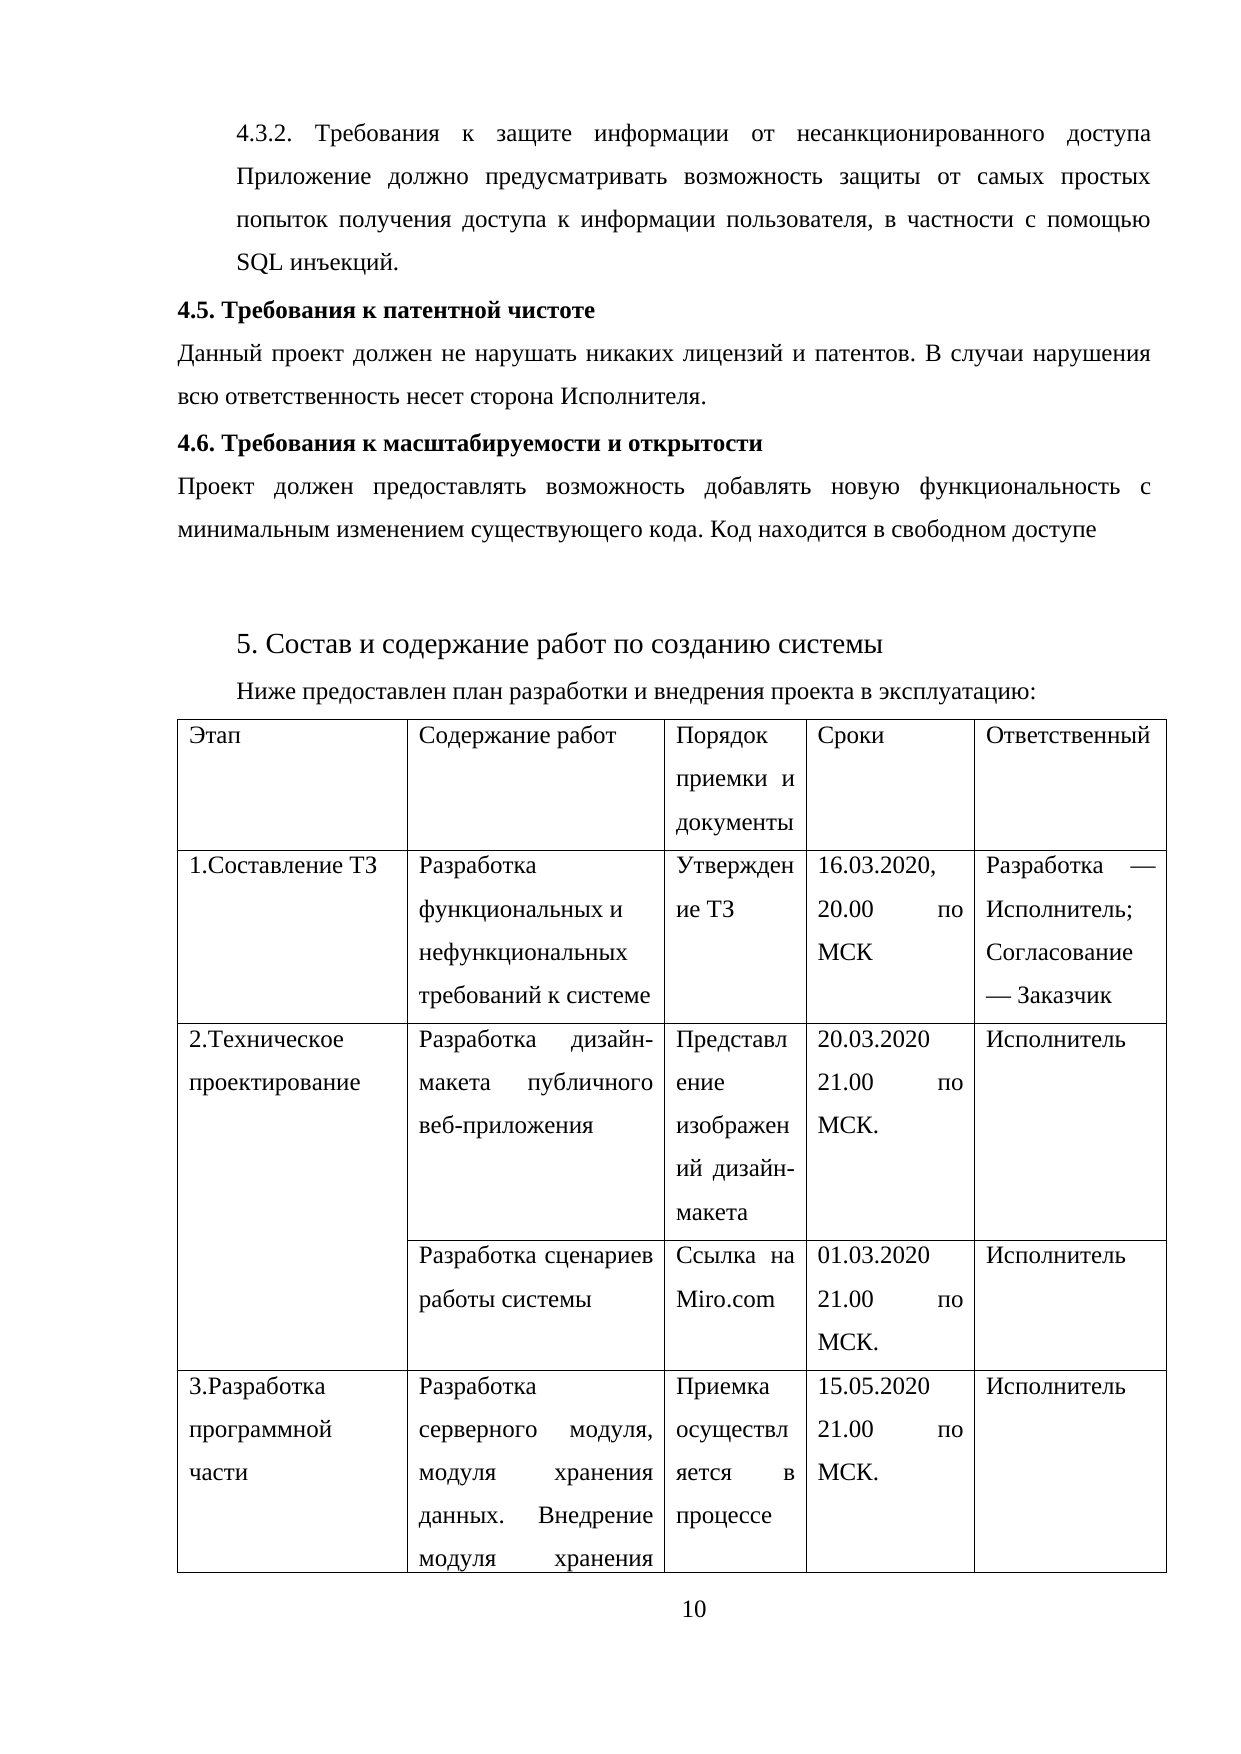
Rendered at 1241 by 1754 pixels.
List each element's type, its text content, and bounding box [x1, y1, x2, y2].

text Данный проект должен не нарушать никаких лицензий и патентов. В случаи нарушения всю ответственность несет сторона Исполнителя. [177, 338, 1152, 410]
subtitle 5. Состав и содержание работ по созданию системы [177, 626, 1152, 659]
subtitle 4.6. Требования к масштабируемости и открытости [177, 428, 1152, 457]
table_header Этап [178, 720, 407, 849]
table_cell Разработка — Исполнитель; Согласование — Заказчик [975, 851, 1166, 1023]
subtitle 4.5. Требования к патентной чистоте [177, 295, 1152, 323]
table_cell 20.03.2020 21.00 по МСК. [807, 1024, 974, 1239]
table_cell Исполнитель [975, 1241, 1166, 1370]
table_cell Утверждение ТЗ [665, 851, 806, 1023]
table_cell 1.Составление ТЗ [178, 851, 407, 1023]
table_cell 01.03.2020 21.00 по МСК. [807, 1241, 974, 1370]
table_header Сроки [807, 720, 974, 849]
table_cell Представление изображений дизайн-макета [665, 1024, 806, 1239]
table_cell 15.05.2020 21.00 по МСК. [807, 1371, 974, 1572]
table_cell Разработка серверного модуля, модуля хранения данных. Внедрение модуля хранения файлов [408, 1371, 664, 1572]
table_cell Исполнитель [975, 1371, 1166, 1572]
table_cell 3.Разработка программной части [178, 1371, 407, 1572]
table_cell 2.Техническое проектирование [178, 1024, 407, 1370]
table_cell Ссылка на Miro.com [665, 1241, 806, 1370]
table_cell 16.03.2020, 20.00 по МСК [807, 851, 974, 1023]
text Ниже предоставлен план разработки и внедрения проекта в эксплуатацию: [177, 676, 1152, 705]
table_cell Приемка осуществляется в процессе испытаний [665, 1371, 806, 1572]
table_cell Разработка дизайн-макета публичного веб-приложения [408, 1024, 664, 1239]
table_header Содержание работ [408, 720, 664, 849]
text Проект должен предоставлять возможность добавлять новую функциональность с минимальным изменением существующего кода. Код находится в свободном доступе [177, 471, 1152, 543]
table_header Порядок приемки и документы [665, 720, 806, 849]
table_header Ответственный [975, 720, 1166, 849]
text 4.3.2. Требования к защите информации от несанкционированного доступа Приложение должно предусматривать возможность защиты от самых простых попыток получения доступа к информации пользователя, в частности с помощью SQL инъекций. [236, 118, 1152, 276]
table_cell Исполнитель [975, 1024, 1166, 1239]
table_cell Разработка сценариев работы системы [408, 1241, 664, 1370]
table_cell Разработка функциональных и нефункциональных требований к системе [408, 851, 664, 1023]
